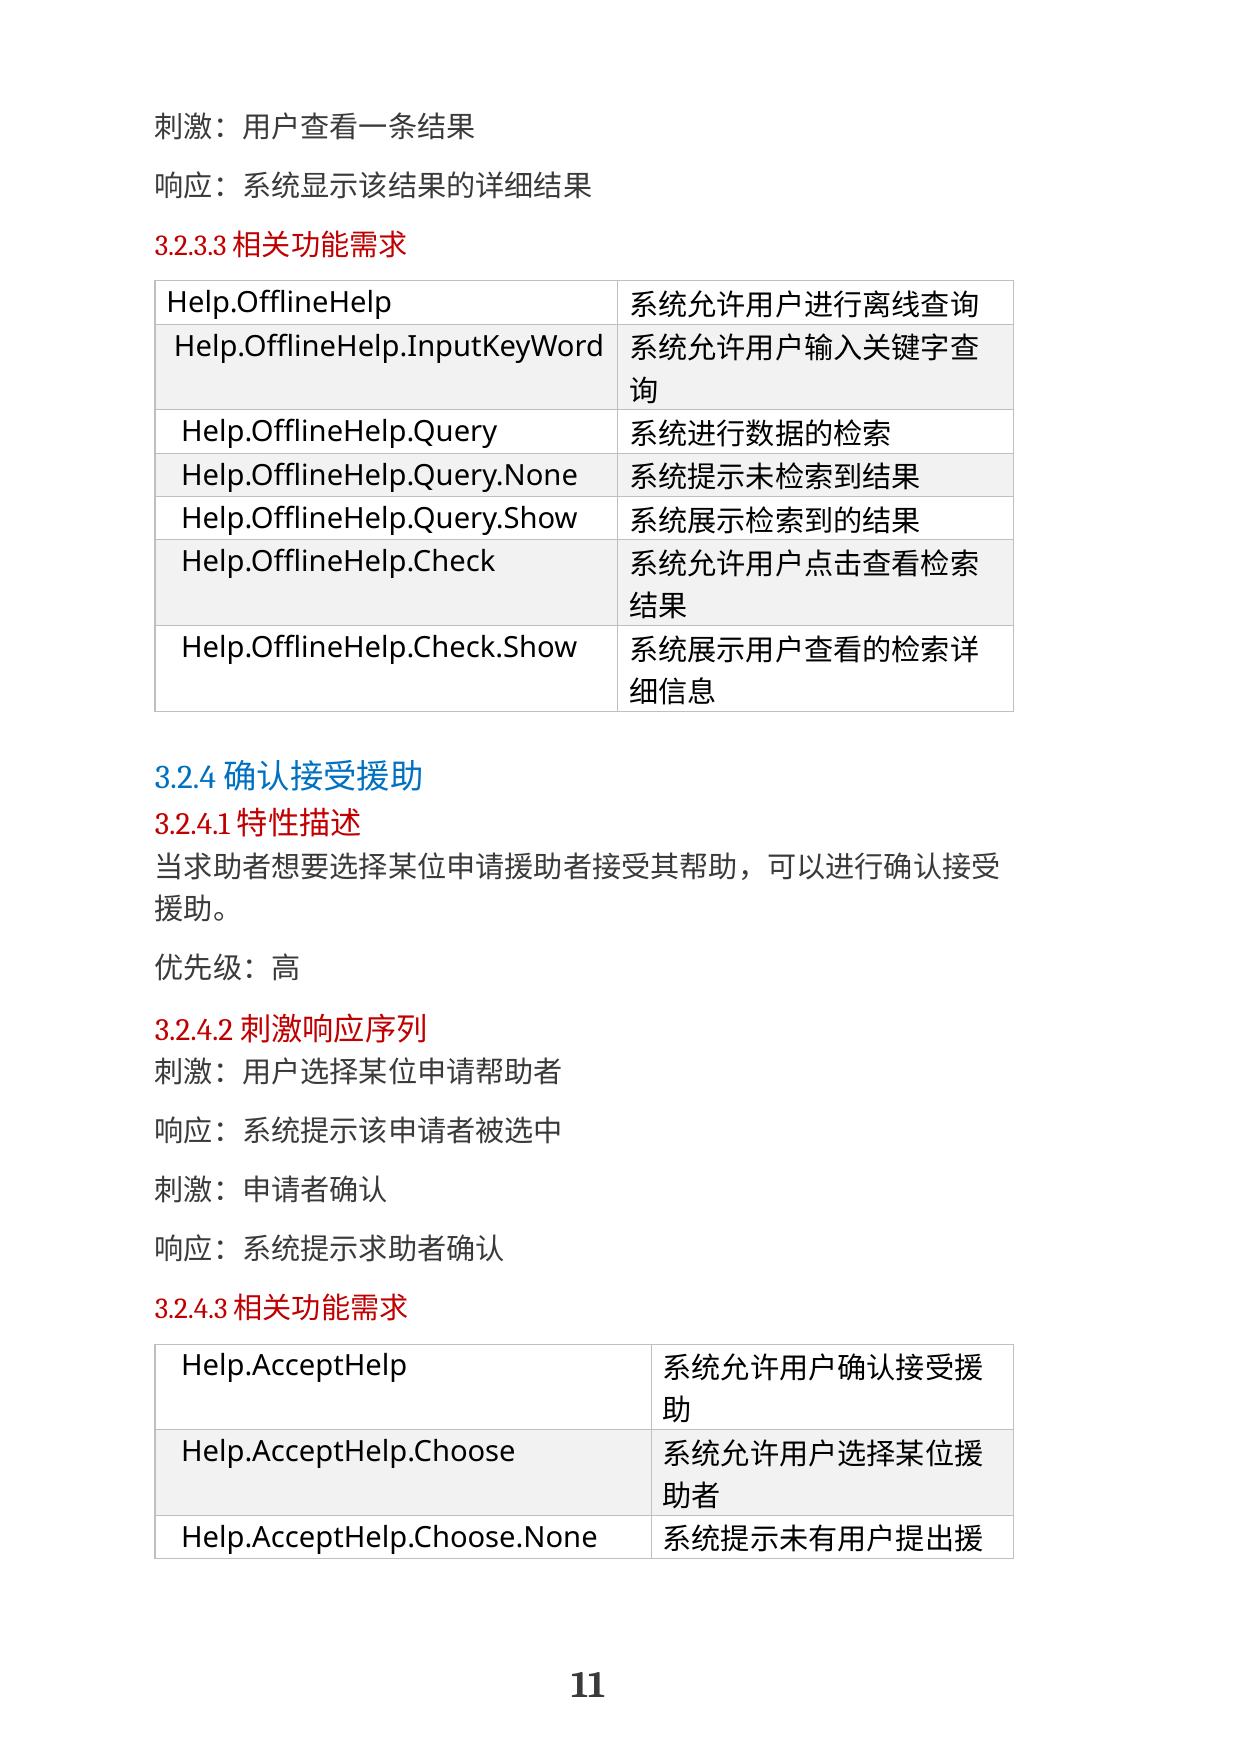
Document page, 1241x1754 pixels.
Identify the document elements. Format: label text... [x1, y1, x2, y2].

table_cell 系统展示用户查看的检索详细信息 [618, 626, 1013, 711]
table_cell Help.OfflineHelp.Query [156, 410, 617, 453]
title 3.2.4 确认接受援助 [154, 750, 1014, 798]
table_header 系统允许用户确认接受援助 [652, 1345, 1013, 1429]
table_cell 系统允许用户输入关键字查询 [618, 325, 1013, 409]
text 响应：系统显示该结果的详细结果 [154, 162, 1014, 205]
table_cell Help.AcceptHelp.Choose [156, 1430, 651, 1515]
table_cell Help.OfflineHelp.Check [156, 540, 617, 625]
table_cell 系统提示未检索到结果 [618, 454, 1013, 496]
title 3.2.4.1 特性描述 [154, 798, 1014, 843]
table_header 系统允许用户进行离线查询 [618, 281, 1013, 324]
subtitle 3.2.3.3相关功能需求 [154, 221, 1014, 264]
title 3.2.4.2 刺激响应序列 [154, 1004, 1014, 1049]
text 当求助者想要选择某位申请援助者接受其帮助，可以进行确认接受援助。 [154, 843, 1014, 928]
table_cell 系统展示检索到的结果 [618, 497, 1013, 539]
subtitle 3.2.4.3相关功能需求 [154, 1285, 1014, 1327]
table_cell Help.OfflineHelp.Query.None [156, 454, 617, 496]
table_cell Help.AcceptHelp.Choose.None [156, 1516, 651, 1558]
table_cell Help.OfflineHelp.Query.Show [156, 497, 617, 539]
text 响应：系统提示该申请者被选中 [154, 1108, 1014, 1150]
table_header Help.AcceptHelp [156, 1345, 651, 1429]
text 优先级：高 [154, 945, 1014, 987]
text 刺激：申请者确认 [154, 1167, 1014, 1209]
table_cell Help.OfflineHelp.Check.Show [156, 626, 617, 711]
table_cell 系统允许用户点击查看检索结果 [618, 540, 1013, 625]
table_cell 系统允许用户选择某位援助者 [652, 1430, 1013, 1515]
text 刺激：用户查看一条结果 [154, 103, 1014, 146]
table_cell Help.OfflineHelp.InputKeyWord [156, 325, 617, 409]
text 刺激：用户选择某位申请帮助者 [154, 1049, 1014, 1091]
text 响应：系统提示求助者确认 [154, 1226, 1014, 1268]
table_cell 系统提示未有用户提出援助 [652, 1516, 1013, 1558]
table_cell 系统进行数据的检索 [618, 410, 1013, 453]
table_header Help.OfflineHelp [156, 281, 617, 324]
